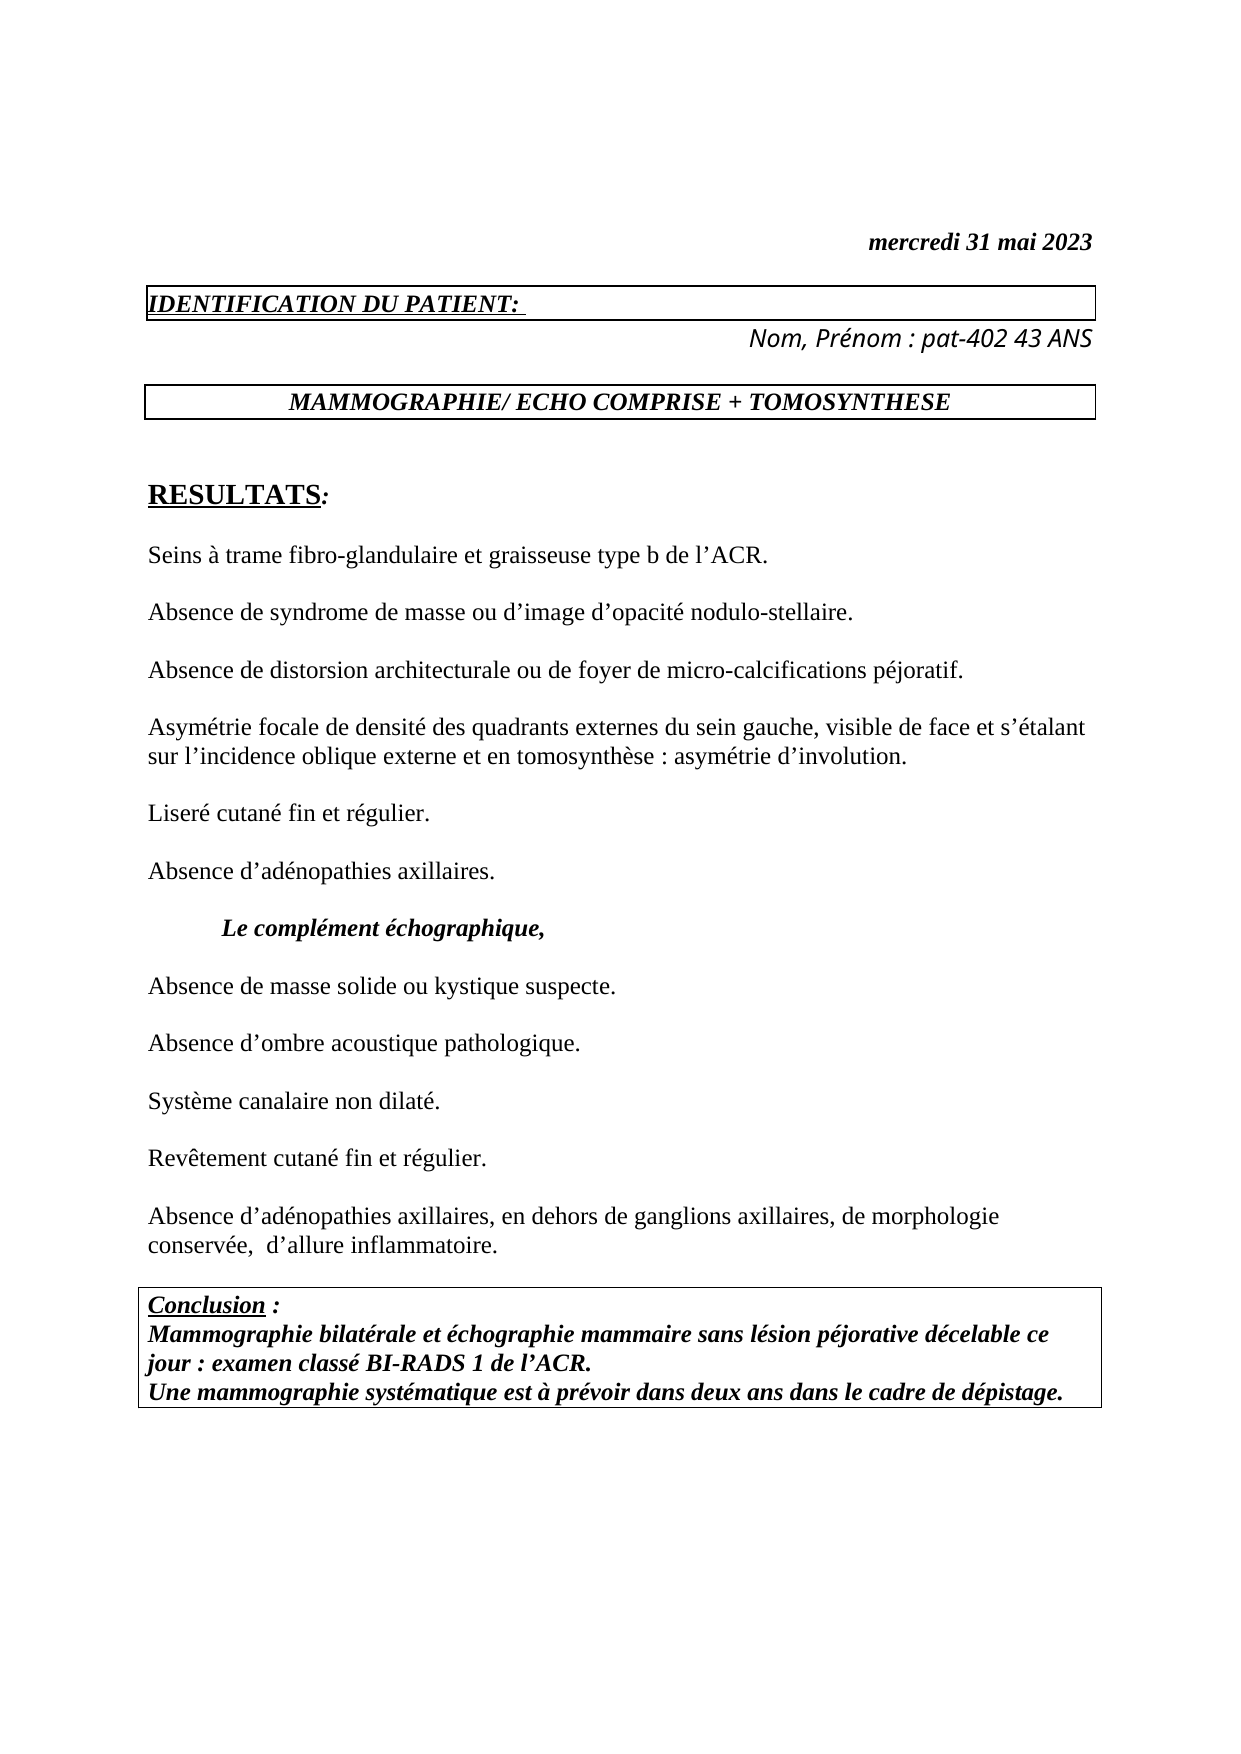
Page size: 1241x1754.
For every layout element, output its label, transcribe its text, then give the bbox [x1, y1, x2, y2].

text Mammographie bilatérale et échographie mammaire sans lésion péjorative décelable ce jour : examen classé BI-RADS 1 de l’ACR. [148, 1319, 1092, 1373]
text Absence de masse solide ou kystique suspecte. [148, 971, 1092, 1000]
text Système canalaire non dilaté. [148, 1086, 1092, 1115]
text mercredi 31 mai 2023 [148, 227, 1092, 256]
text Absence de distorsion architecturale ou de foyer de micro-calcifications péjoratif. [148, 655, 1092, 683]
text Absence de syndrome de masse ou d’image d’opacité nodulo-stellaire. [148, 597, 1092, 626]
text Asymétrie focale de densité des quadrants externes du sein gauche, visible de face et s’étalant sur l’incidence oblique externe et en tomosynthèse : asymétrie d’involution. [148, 712, 1092, 770]
text Absence d’adénopathies axillaires, en dehors de ganglions axillaires, de morphologie conservée, d’allure inflammatoire. [148, 1201, 1092, 1258]
text MAMMOGRAPHIE/ ECHO COMPRISE + TOMOSYNTHESE [146, 386, 1095, 418]
text RESULTATS: [148, 477, 1092, 511]
text Seins à trame fibro-glandulaire et graisseuse type b de l’ACR. [148, 540, 1092, 568]
text Nom, Prénom : pat-402 43 ANS [148, 321, 1092, 355]
text Liseré cutané fin et régulier. [148, 798, 1092, 827]
text Absence d’ombre acoustique pathologique. [148, 1028, 1092, 1057]
text Une mammographie systématique est à prévoir dans deux ans dans le cadre de dépistage. [139, 1373, 1101, 1407]
text Revêtement cutané fin et régulier. [148, 1143, 1092, 1172]
text Absence d’adénopathies axillaires. [148, 856, 1092, 885]
text Conclusion : [139, 1288, 1101, 1319]
text IDENTIFICATION DU PATIENT: [148, 287, 1095, 319]
text Le complément échographique, [148, 913, 1092, 942]
